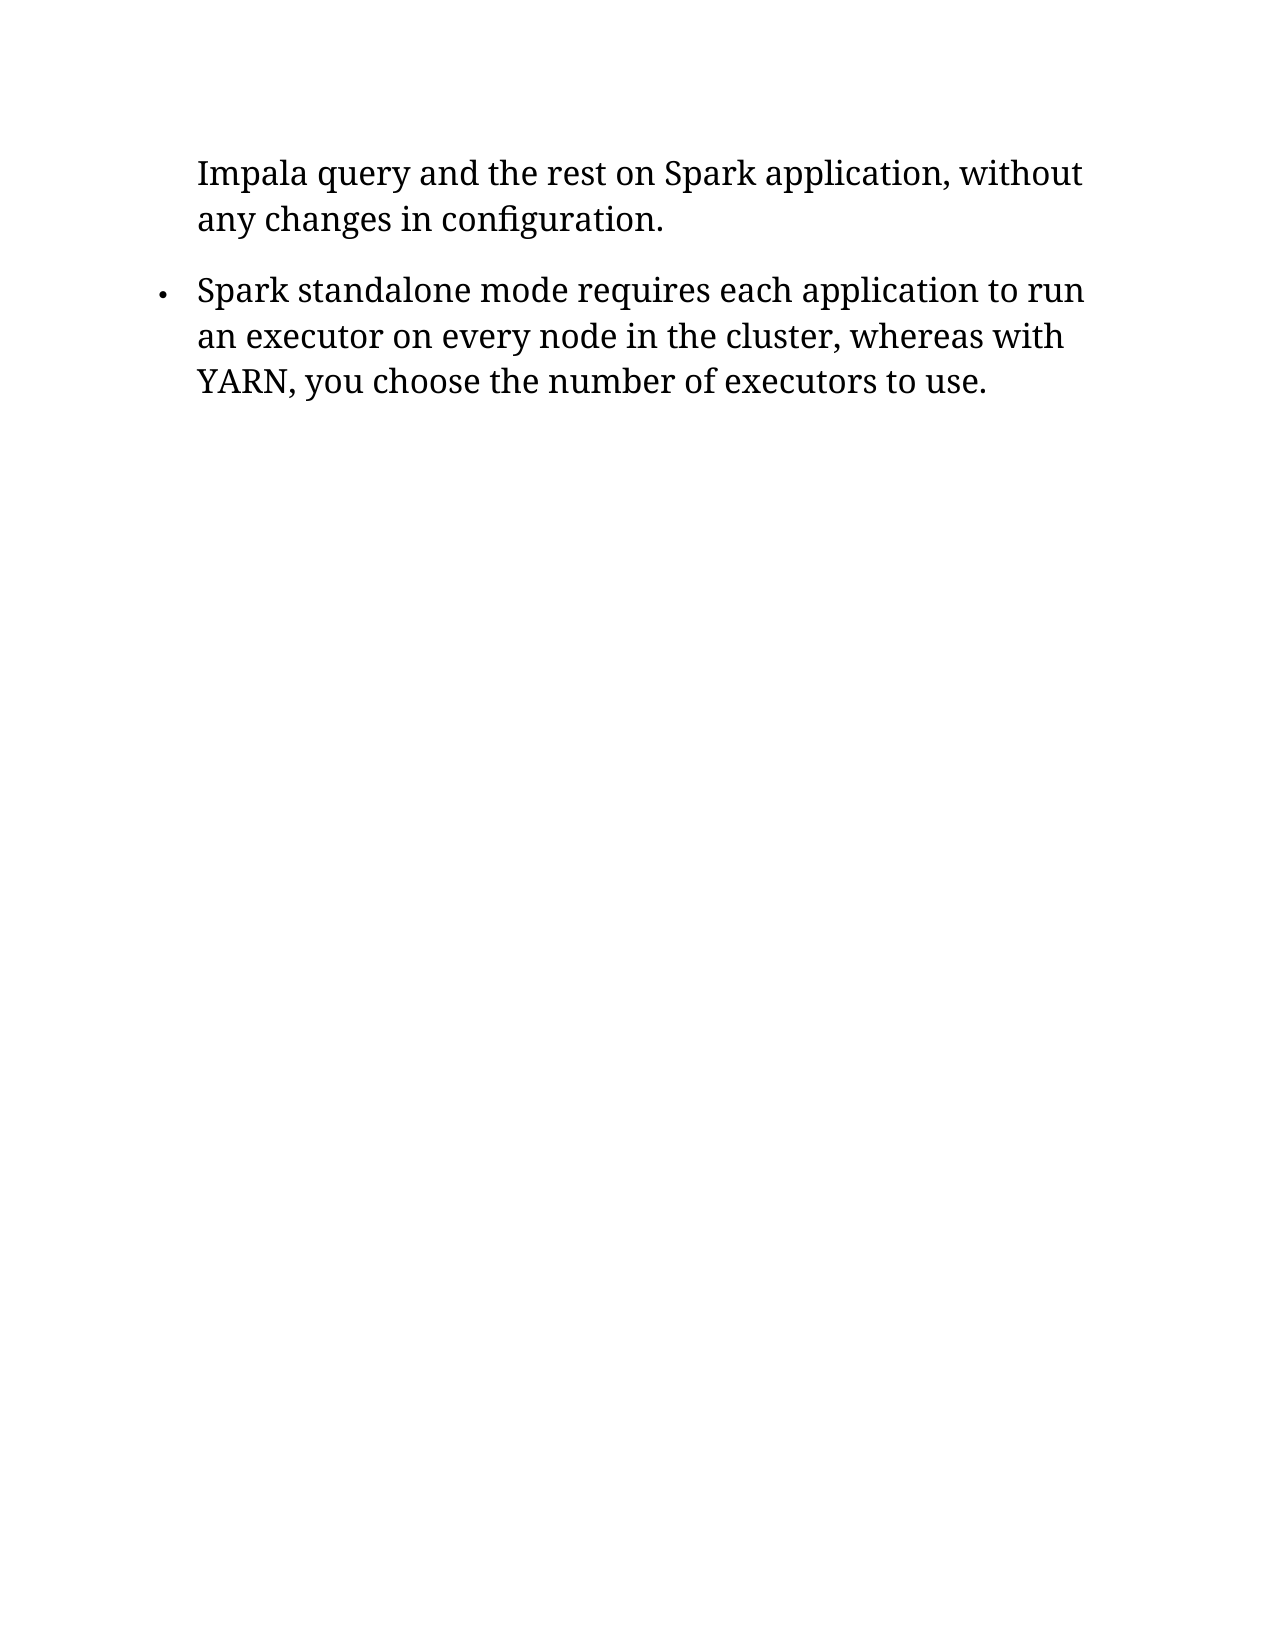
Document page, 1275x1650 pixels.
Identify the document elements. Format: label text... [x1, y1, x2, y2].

list Spark standalone mode requires each application to run an executor on every node in the cluster, whereas with YARN, you choose the number of executors to use. [159, 267, 1125, 403]
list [159, 150, 1125, 241]
